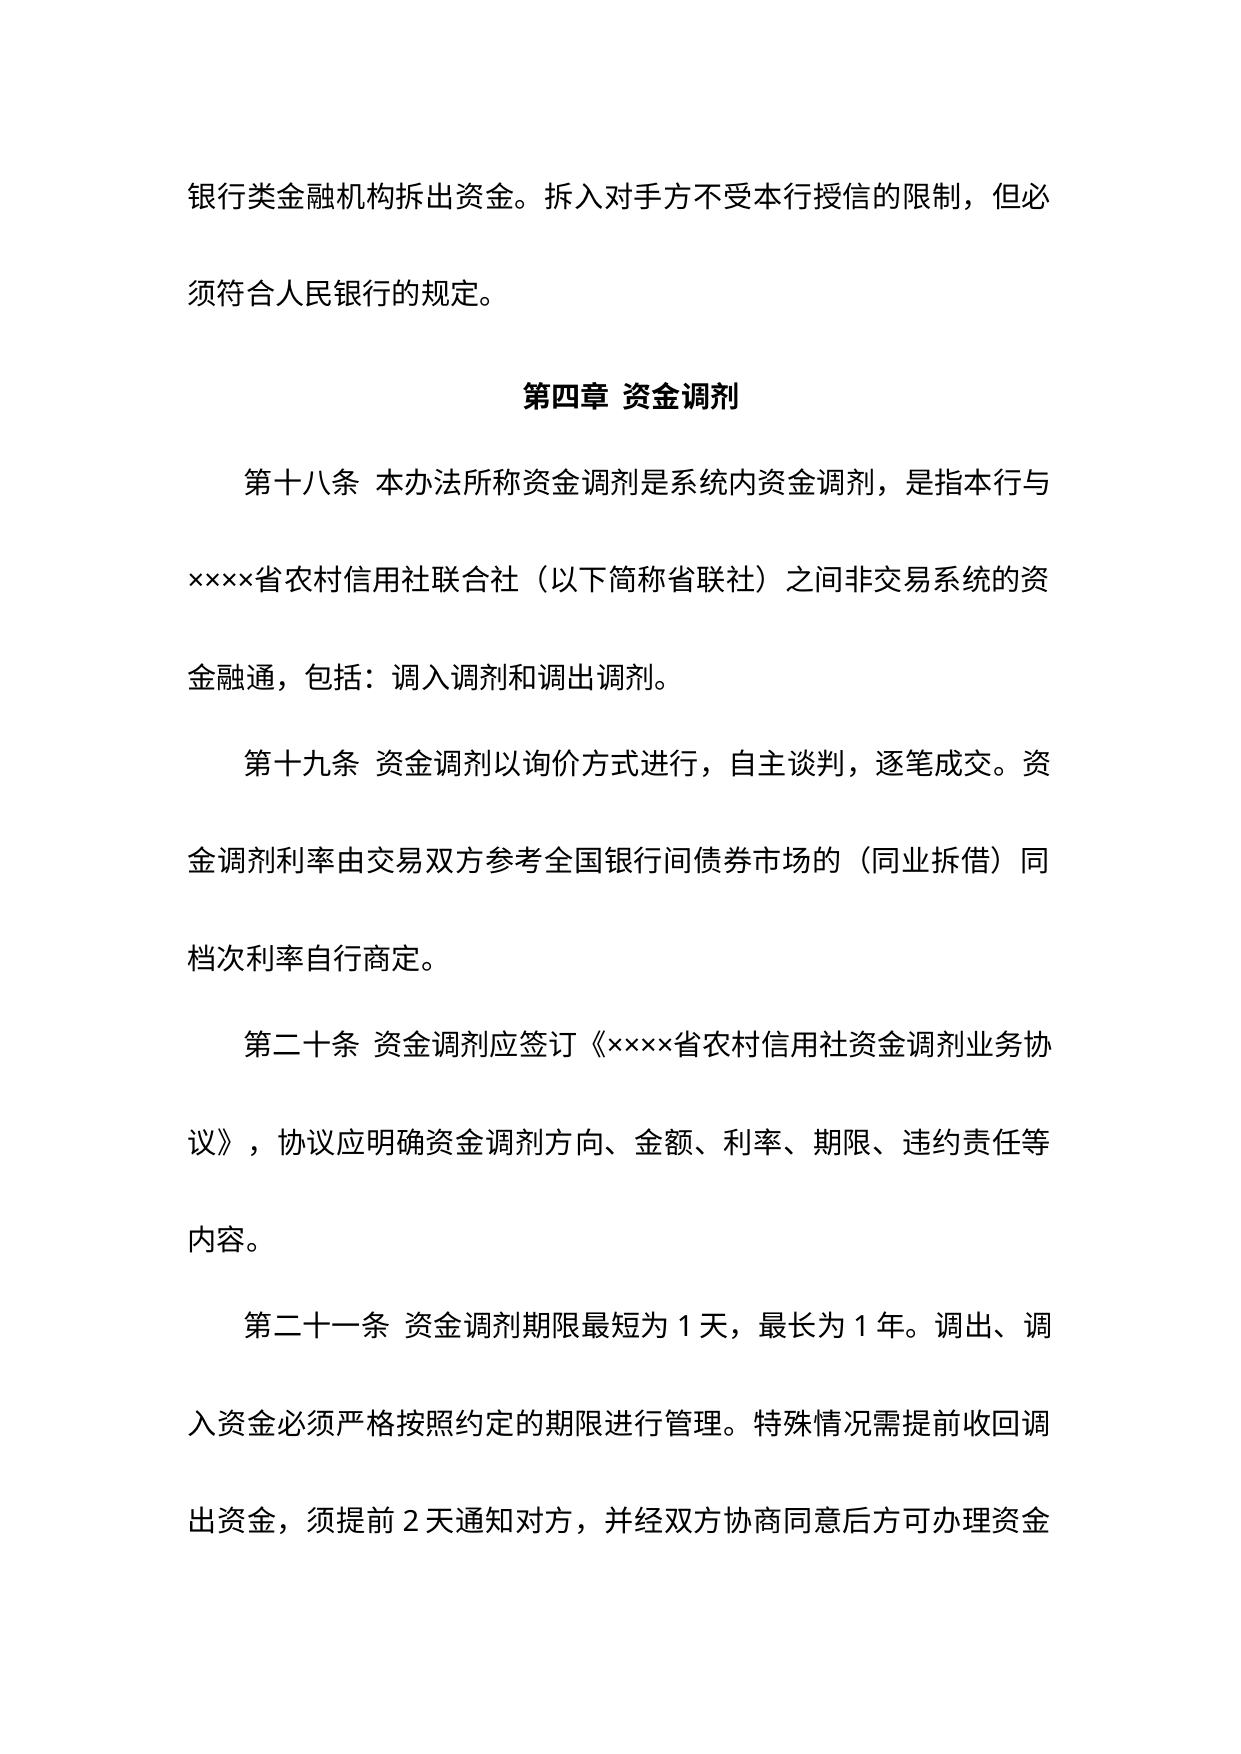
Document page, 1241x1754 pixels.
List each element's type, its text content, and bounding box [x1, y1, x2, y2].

text 第十八条 本办法所称资金调剂是系统内资金调剂，是指本行与××××省农村信用社联合社（以下简称省联社）之间非交易系统的资金融通，包括：调入调剂和调出调剂。 [187, 448, 1053, 708]
text 第二十条 资金调剂应签订《××××省农村信用社资金调剂业务协议》，协议应明确资金调剂方向、金额、利率、期限、违约责任等内容。 [187, 1010, 1053, 1270]
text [187, 162, 1053, 324]
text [187, 1291, 1053, 1551]
text 第十九条 资金调剂以询价方式进行，自主谈判，逐笔成交。资金调剂利率由交易双方参考全国银行间债券市场的（同业拆借）同档次利率自行商定。 [187, 729, 1053, 989]
text 第四章 资金调剂 [187, 362, 1053, 427]
